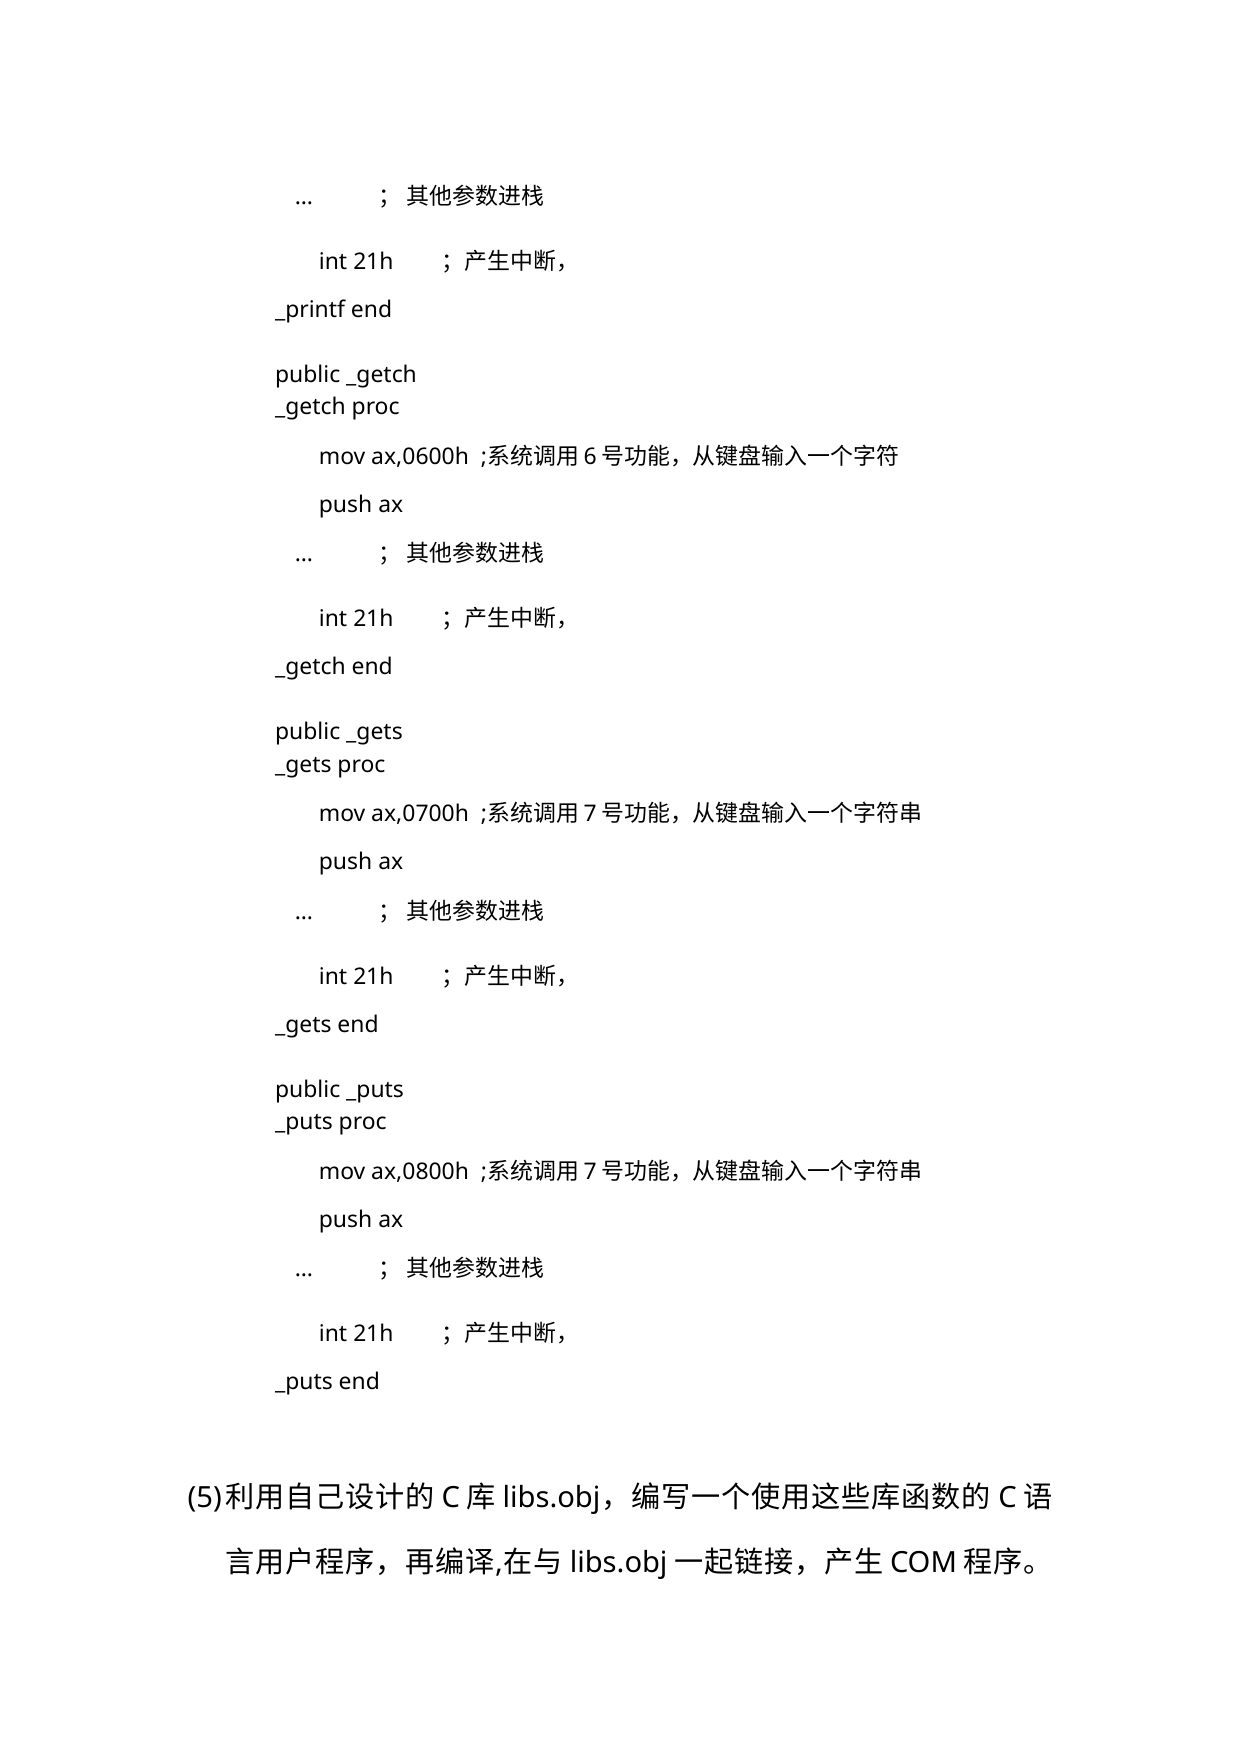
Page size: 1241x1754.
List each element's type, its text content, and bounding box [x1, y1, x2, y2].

list _getch proc [225, 389, 1053, 422]
list int 21h ；产生中断， [225, 227, 1053, 292]
list … ； 其他参数进栈 [225, 1234, 1053, 1299]
list public _puts [225, 1072, 1053, 1104]
list mov ax,0600h ;系统调用6号功能，从键盘输入一个字符 [225, 422, 1053, 487]
list push ax [225, 487, 1053, 519]
list _printf end [225, 292, 1053, 324]
list mov ax,0800h ;系统调用7号功能，从键盘输入一个字符串 [225, 1137, 1053, 1202]
list push ax [225, 1202, 1053, 1234]
list int 21h ；产生中断， [225, 942, 1053, 1007]
list _getch end [225, 649, 1053, 682]
list … ； 其他参数进栈 [225, 162, 1053, 227]
list public _getch [225, 357, 1053, 389]
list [187, 1462, 1053, 1592]
list mov ax,0700h ;系统调用7号功能，从键盘输入一个字符串 [225, 779, 1053, 844]
list int 21h ；产生中断， [225, 584, 1053, 649]
list _puts end [225, 1364, 1053, 1397]
list push ax [225, 844, 1053, 877]
list _puts proc [225, 1104, 1053, 1137]
list public _gets [225, 714, 1053, 747]
list _gets end [225, 1007, 1053, 1039]
list … ； 其他参数进栈 [225, 877, 1053, 942]
list _gets proc [225, 747, 1053, 779]
list … ； 其他参数进栈 [225, 519, 1053, 584]
list int 21h ；产生中断， [225, 1299, 1053, 1364]
